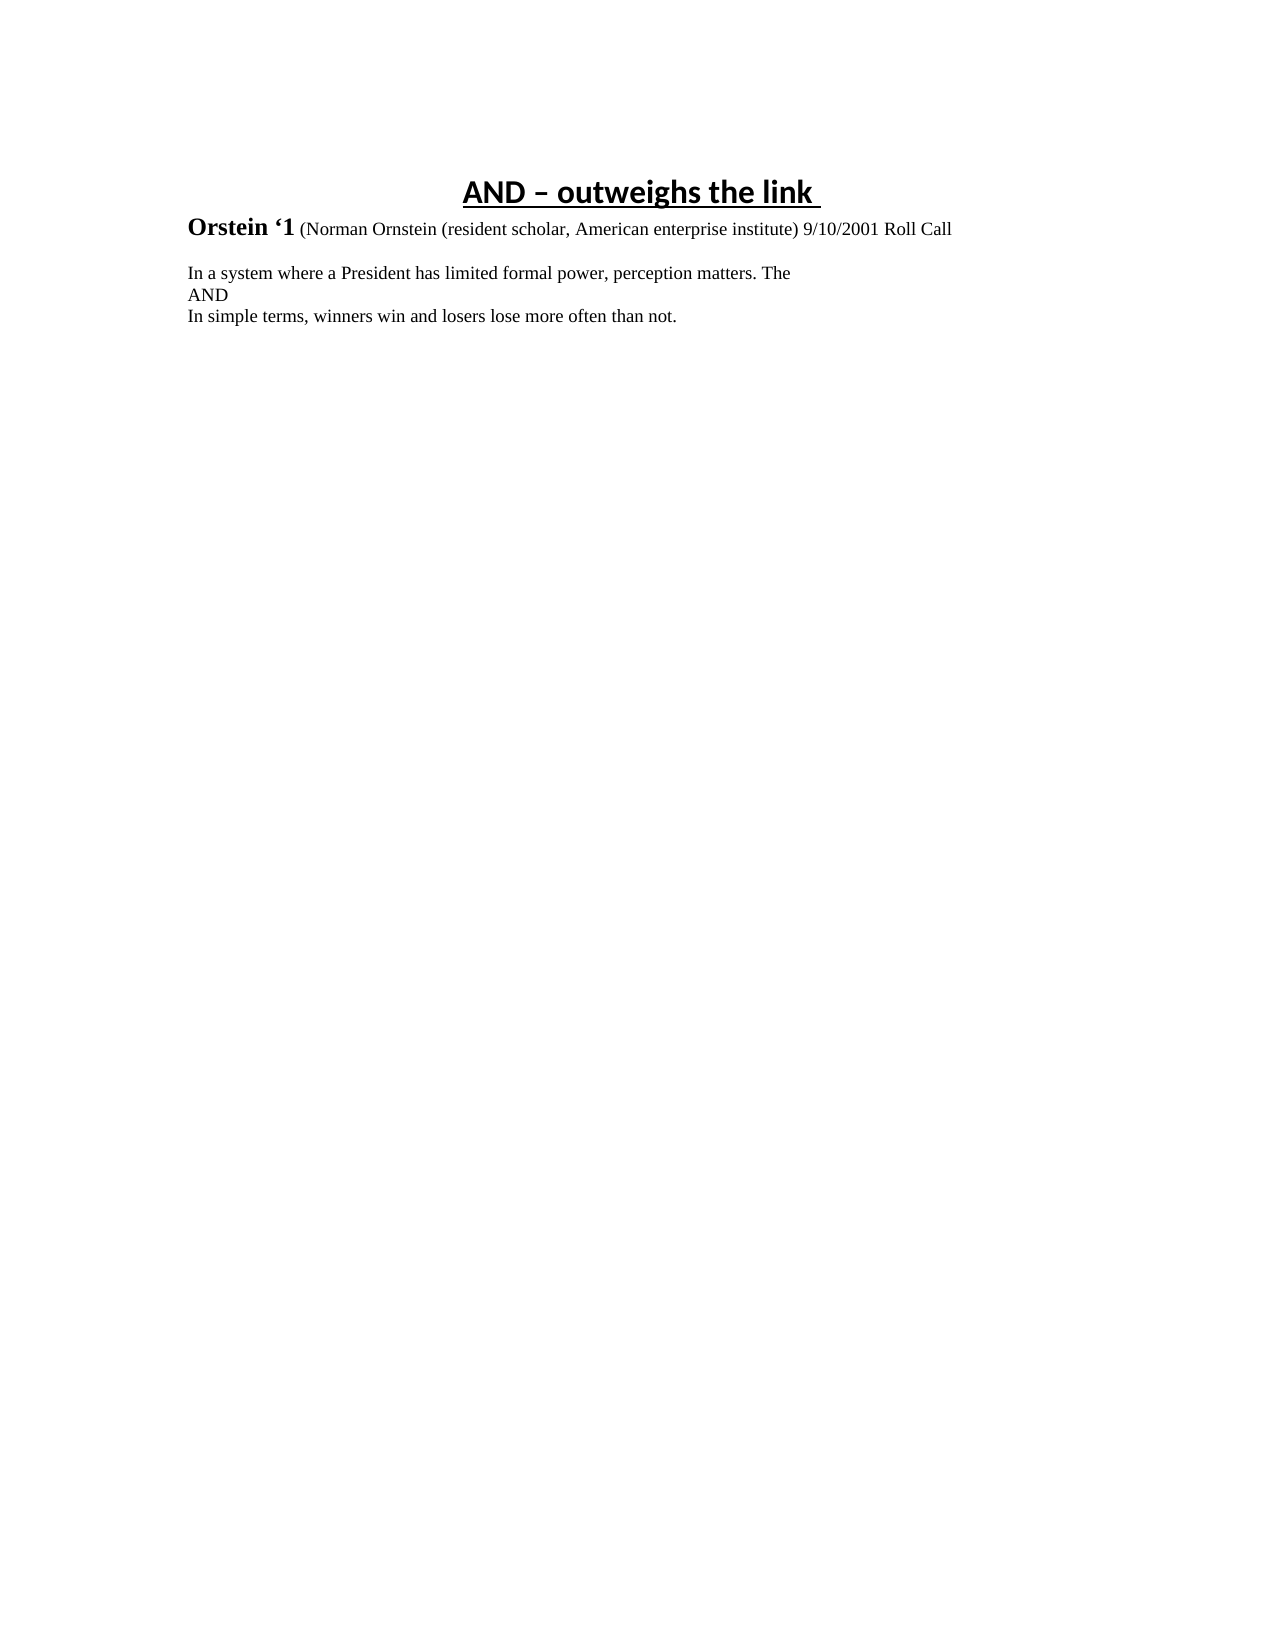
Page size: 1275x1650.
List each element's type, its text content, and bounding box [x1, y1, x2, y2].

text Orstein ‘1 (Norman Ornstein (resident scholar, American enterprise institute) 9/10/2001 Roll Call [187, 212, 1087, 240]
text In a system where a President has limited formal power, perception matters. The [187, 262, 1087, 283]
subtitle AND – outweighs the link [187, 171, 1087, 212]
text In simple terms, winners win and losers lose more often than not. [187, 305, 1087, 327]
text AND [187, 283, 1087, 305]
